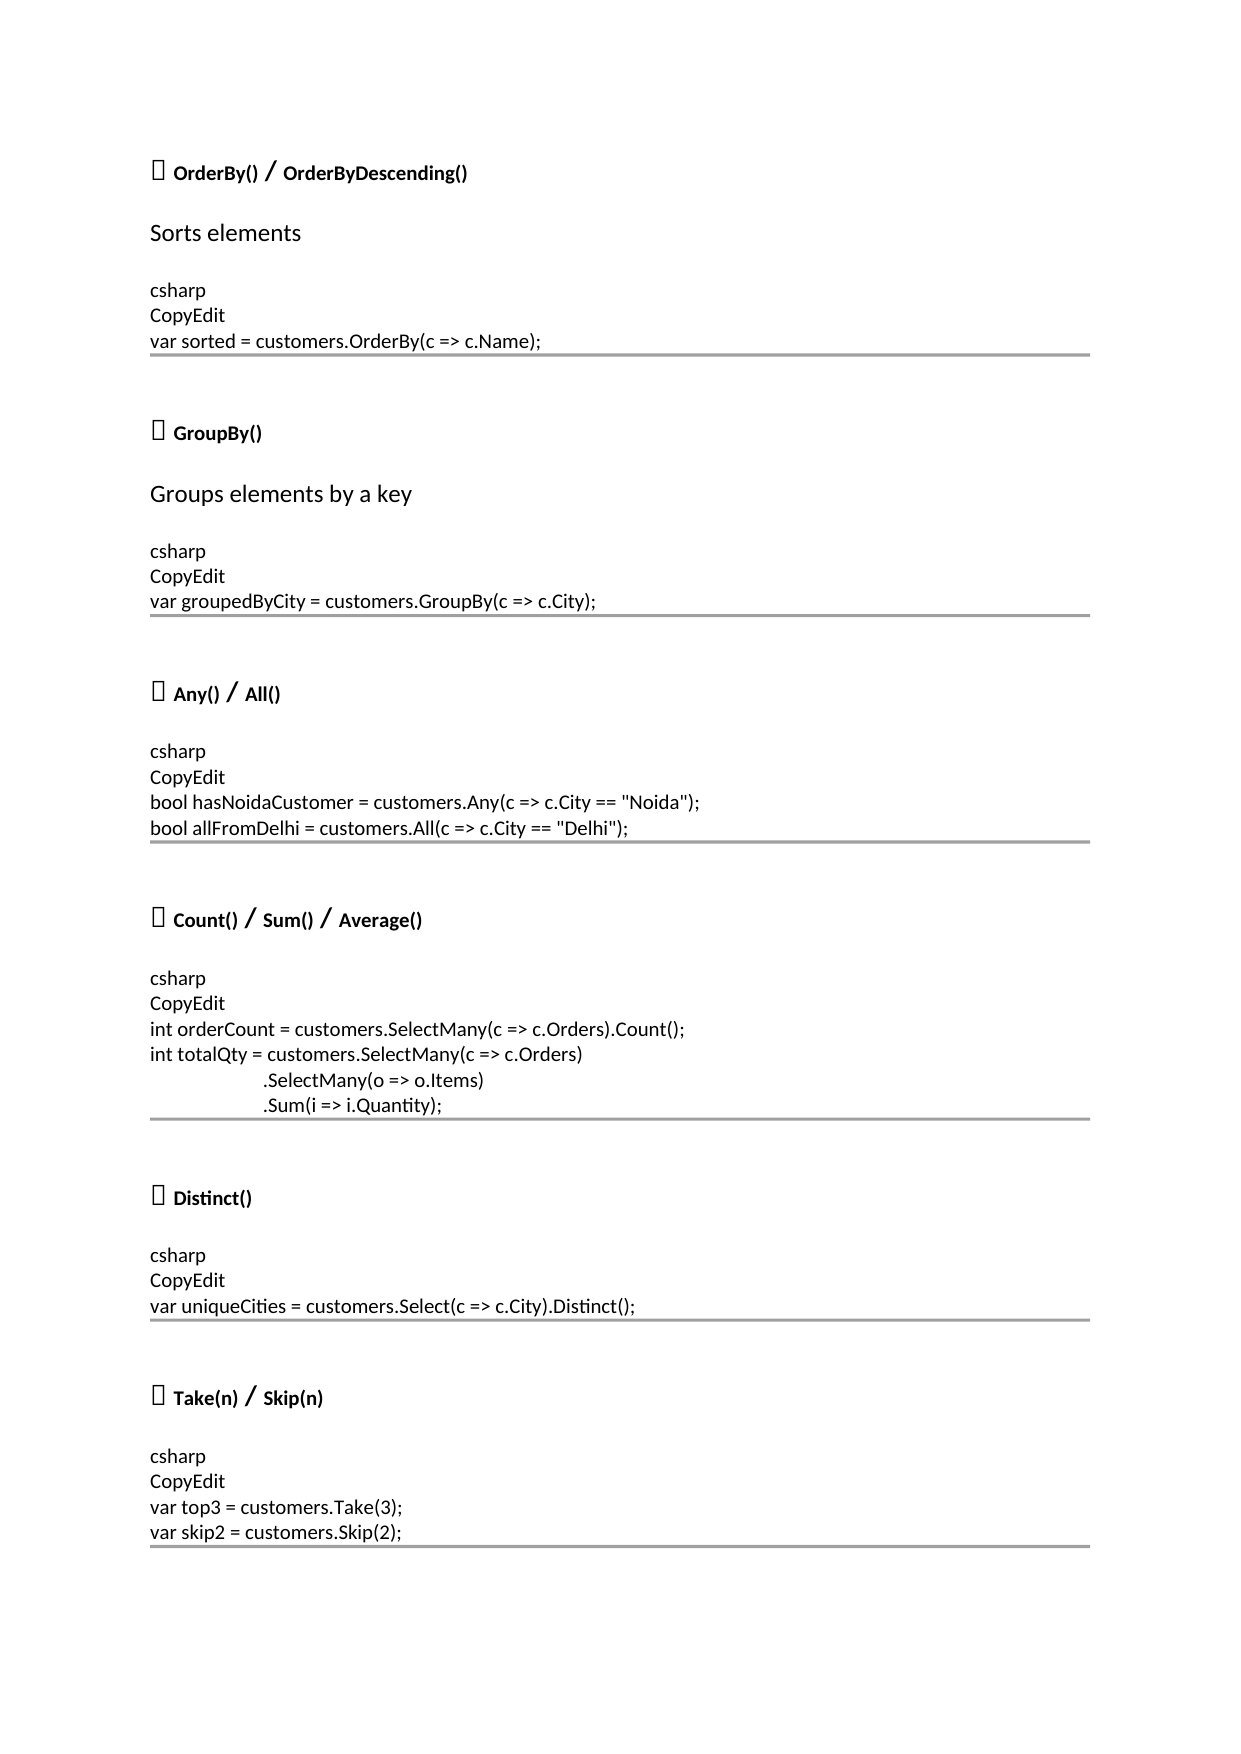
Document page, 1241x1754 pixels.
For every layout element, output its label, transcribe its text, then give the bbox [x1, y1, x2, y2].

text CopyEdit [150, 303, 1090, 328]
text CopyEdit [150, 764, 1090, 789]
text csharp [150, 277, 1090, 303]
text var skip2 = customers.Skip(2); [150, 1519, 1090, 1544]
text int orderCount = customers.SelectMany(c => c.Orders).Count(); [150, 1016, 1090, 1041]
text CopyEdit [150, 1268, 1090, 1293]
text .Sum(i => i.Quantity); [150, 1092, 1090, 1117]
text csharp [150, 739, 1090, 764]
text 🔹 Count() / Sum() / Average() [150, 898, 1090, 936]
text var top3 = customers.Take(3); [150, 1494, 1090, 1519]
text CopyEdit [150, 1469, 1090, 1494]
text var uniqueCities = customers.Select(c => c.City).Distinct(); [150, 1293, 1090, 1318]
text Groups elements by a key [150, 478, 1090, 509]
text bool hasNoidaCustomer = customers.Any(c => c.City == "Noida"); [150, 789, 1090, 815]
text int totalQty = customers.SelectMany(c => c.Orders) [150, 1041, 1090, 1067]
text 🔹 OrderBy() / OrderByDescending() [150, 150, 1090, 188]
text CopyEdit [150, 991, 1090, 1016]
text csharp [150, 965, 1090, 991]
text var sorted = customers.OrderBy(c => c.Name); [150, 328, 1090, 353]
text 🔹 Take(n) / Skip(n) [150, 1376, 1090, 1414]
text CopyEdit [150, 563, 1090, 589]
text csharp [150, 1242, 1090, 1268]
text Sorts elements [150, 217, 1090, 248]
text csharp [150, 538, 1090, 563]
text csharp [150, 1443, 1090, 1469]
text 🔹 Any() / All() [150, 671, 1090, 709]
text 🔹 GroupBy() [150, 411, 1090, 449]
text .SelectMany(o => o.Items) [150, 1067, 1090, 1092]
text 🔹 Distinct() [150, 1175, 1090, 1213]
text bool allFromDelhi = customers.All(c => c.City == "Delhi"); [150, 815, 1090, 840]
text var groupedByCity = customers.GroupBy(c => c.City); [150, 589, 1090, 614]
